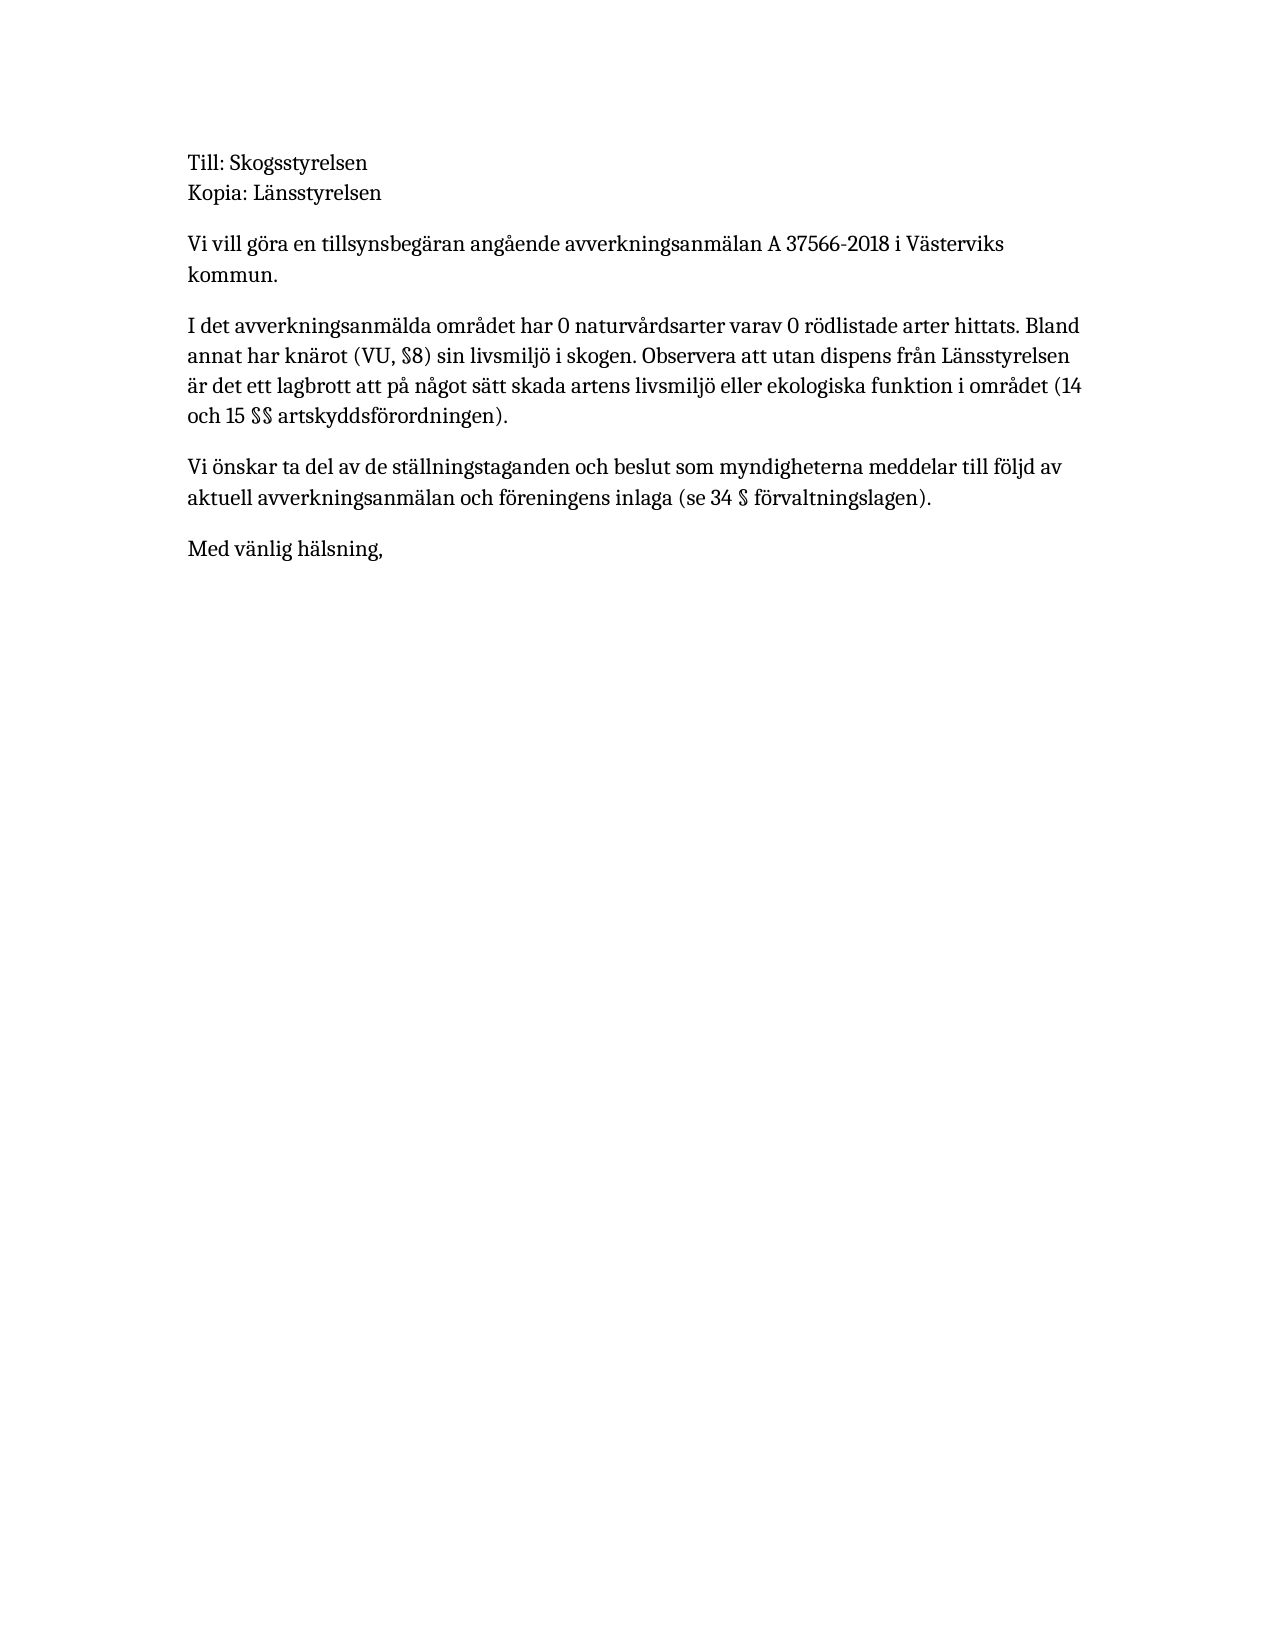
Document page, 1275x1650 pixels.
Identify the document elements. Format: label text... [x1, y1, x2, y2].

text Till: Skogsstyrelsen Kopia: Länsstyrelsen [187, 150, 1087, 207]
text Vi vill göra en tillsynsbegäran angående avverkningsanmälan A 37566-2018 i Västerviks kommun. [187, 231, 1087, 288]
text Med vänlig hälsning, [187, 535, 1087, 592]
text I det avverkningsanmälda området har 0 naturvårdsarter varav 0 rödlistade arter hittats. Bland annat har knärot (VU, §8) sin livsmiljö i skogen. Observera att utan dispens från Länsstyrelsen är det ett lagbrott att på något sätt skada artens livsmiljö eller ekologiska funktion i området (14 och 15 §§ artskyddsförordningen). [187, 312, 1087, 429]
text Vi önskar ta del av de ställningstaganden och beslut som myndigheterna meddelar till följd av aktuell avverkningsanmälan och föreningens inlaga (se 34 § förvaltningslagen). [187, 454, 1087, 511]
